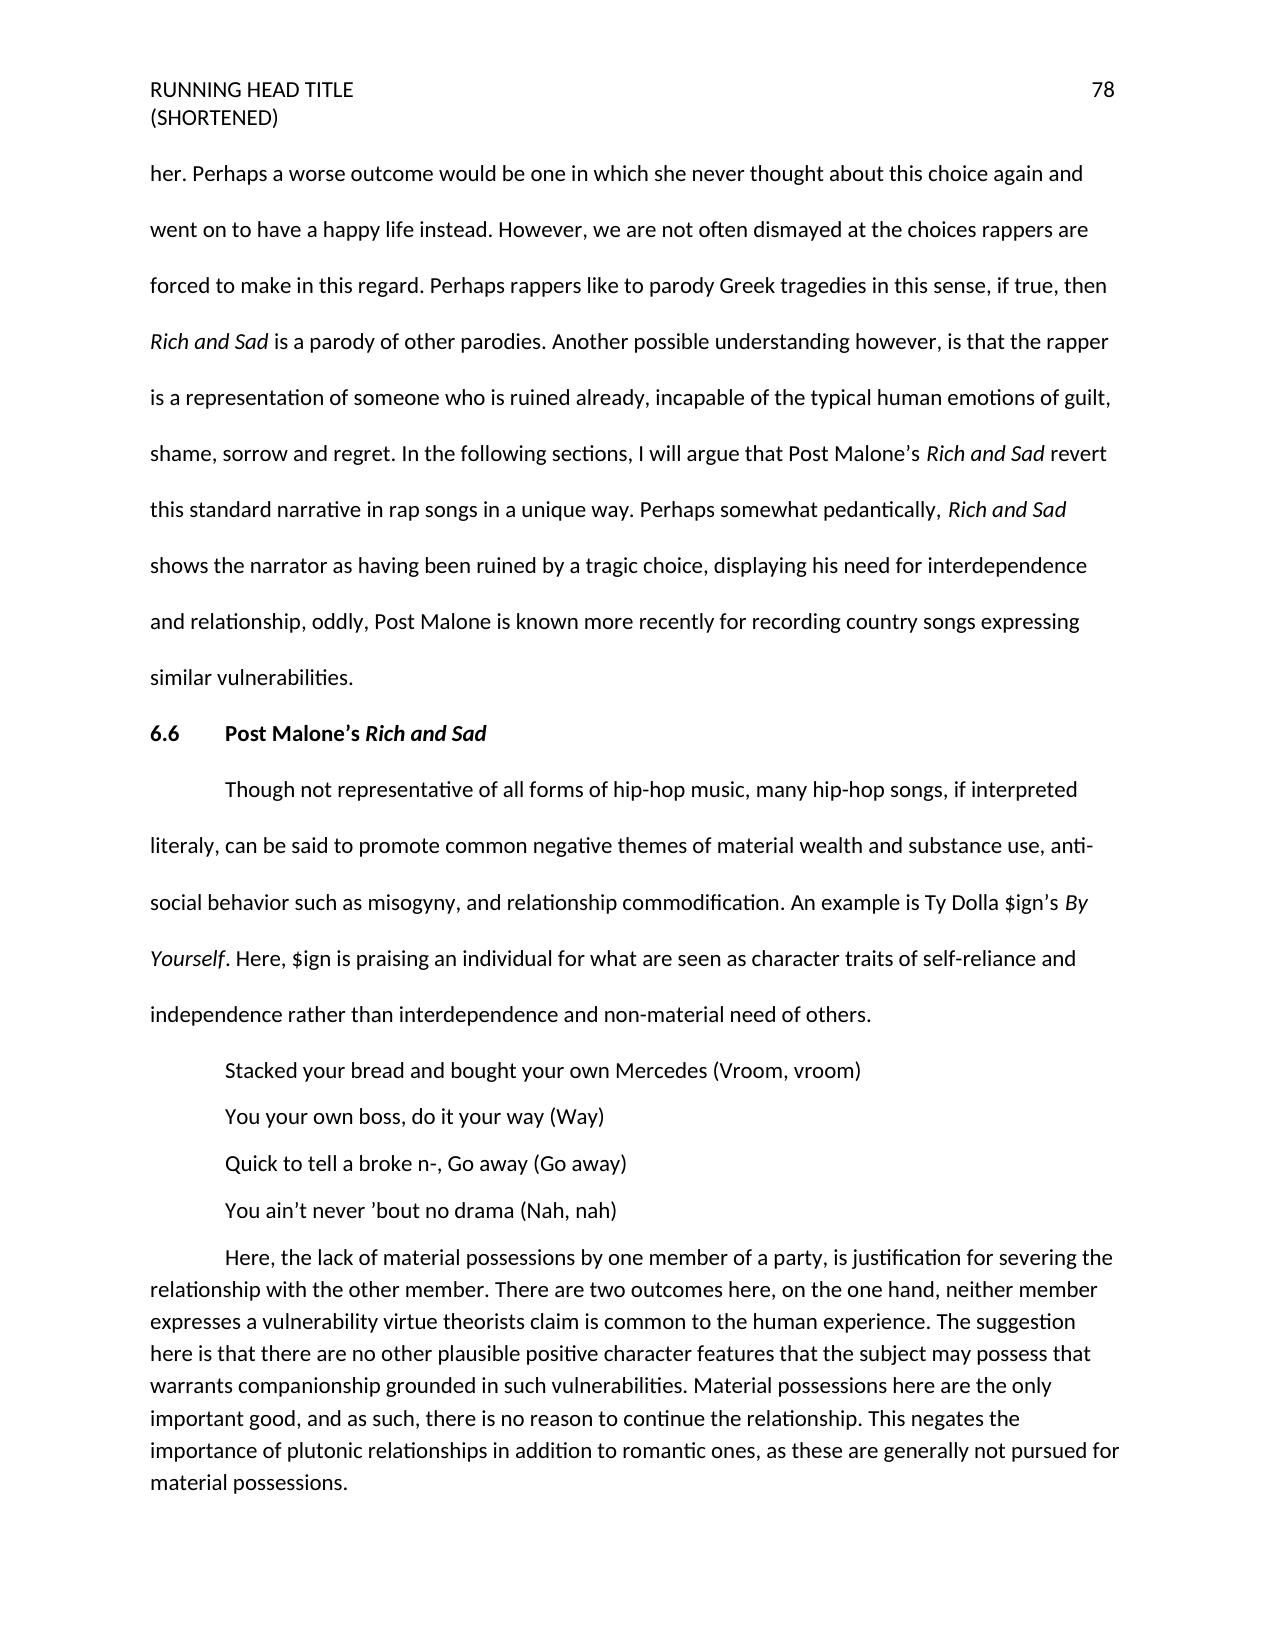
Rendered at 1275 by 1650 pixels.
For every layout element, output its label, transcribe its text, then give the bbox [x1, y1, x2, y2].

text Here, the lack of material possessions by one member of a party, is justification for severing the relationship with the other member. There are two outcomes here, on the one hand, neither member expresses a vulnerability virtue theorists claim is common to the human experience. The suggestion here is that there are no other plausible positive character features that the subject may possess that warrants companionship grounded in such vulnerabilities. Material possessions here are the only important good, and as such, there is no reason to continue the relationship. This negates the importance of plutonic relationships in addition to romantic ones, as these are generally not pursued for material possessions. [150, 1243, 1125, 1496]
text You your own boss, do it your way (Way) [150, 1102, 1125, 1131]
subtitle 6.6 Post Malone’s Rich and Sad [150, 719, 1125, 747]
text You ain’t never ’bout no drama (Nah, nah) [150, 1196, 1125, 1224]
text Quick to tell a broke n-, Go away (Go away) [150, 1149, 1125, 1177]
text Stacked your bread and bought your own Mercedes (Vroom, vroom) [150, 1056, 1125, 1084]
